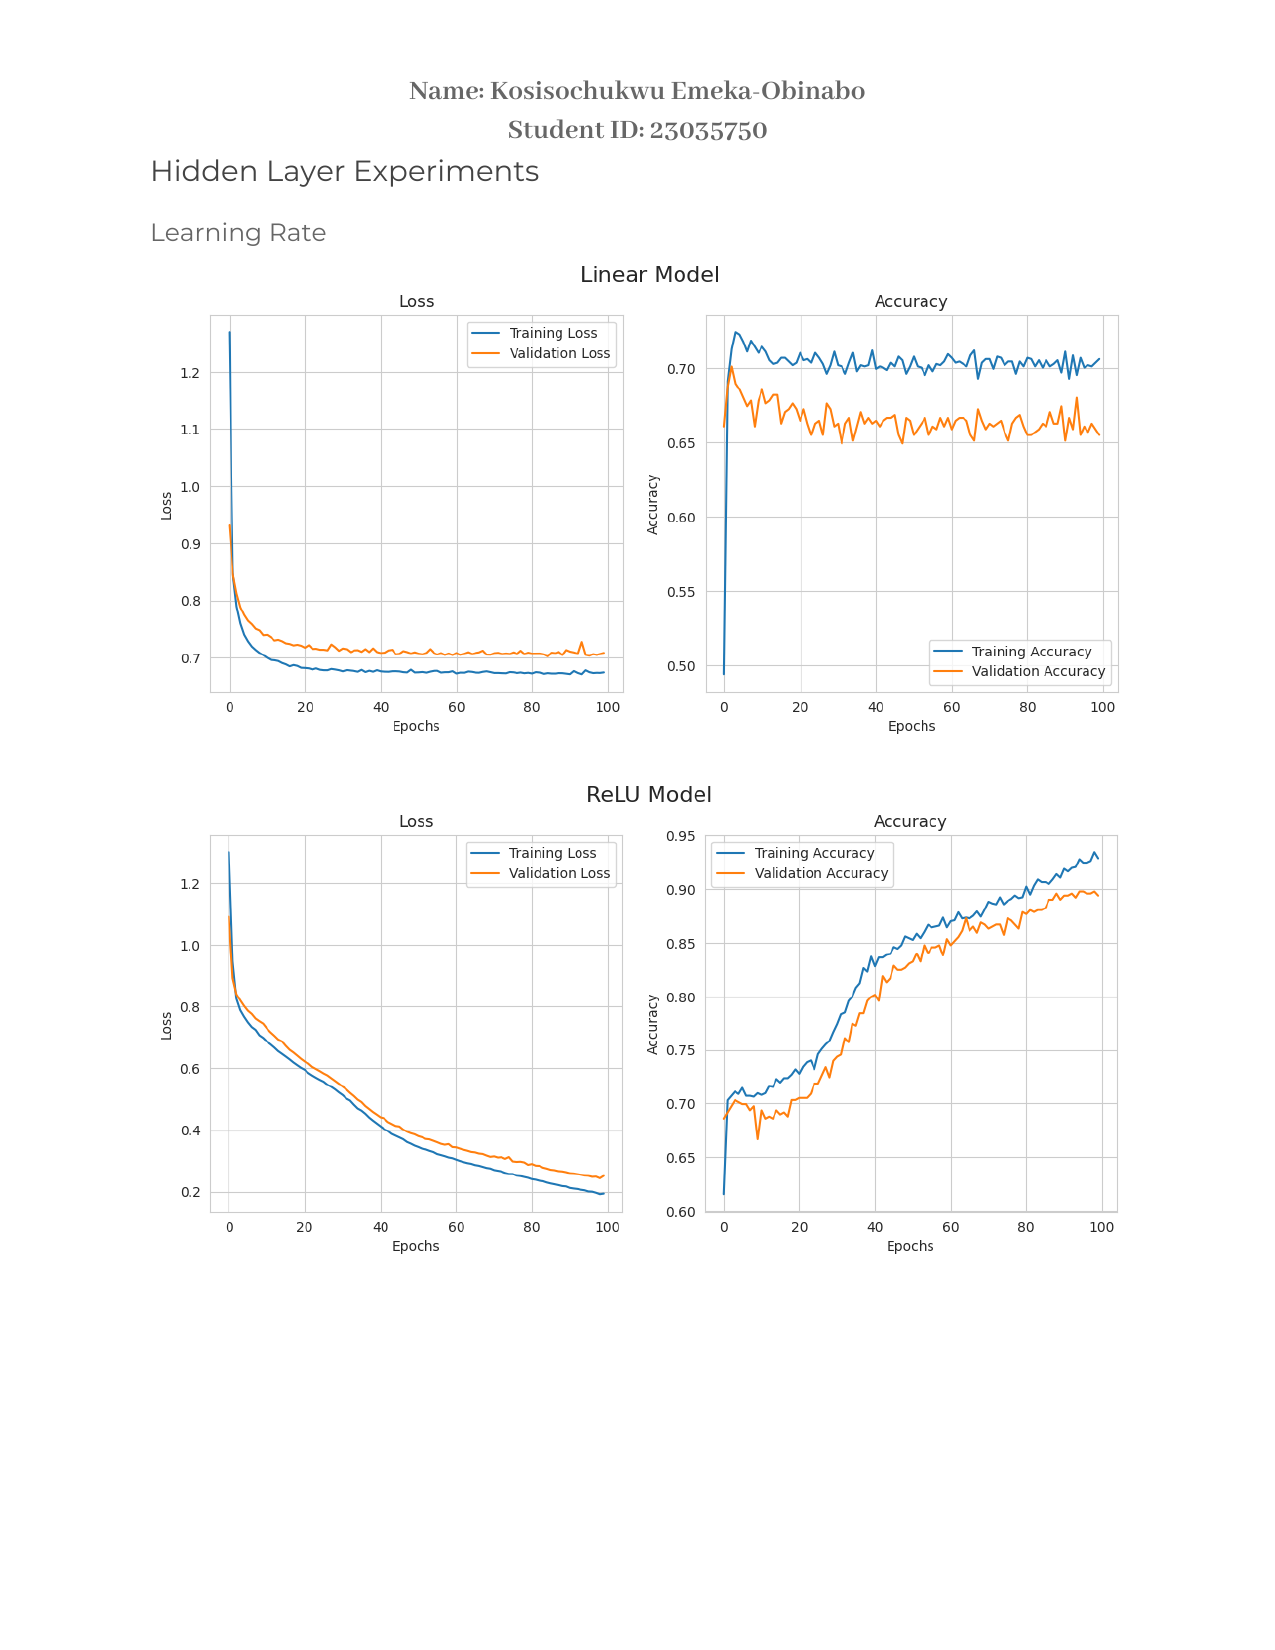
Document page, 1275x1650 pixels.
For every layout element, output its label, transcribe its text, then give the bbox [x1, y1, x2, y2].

picture [150, 776, 1125, 1263]
picture [150, 256, 1127, 743]
subtitle Learning Rate [150, 217, 1125, 248]
subtitle Hidden Layer Experiments [150, 153, 1125, 188]
